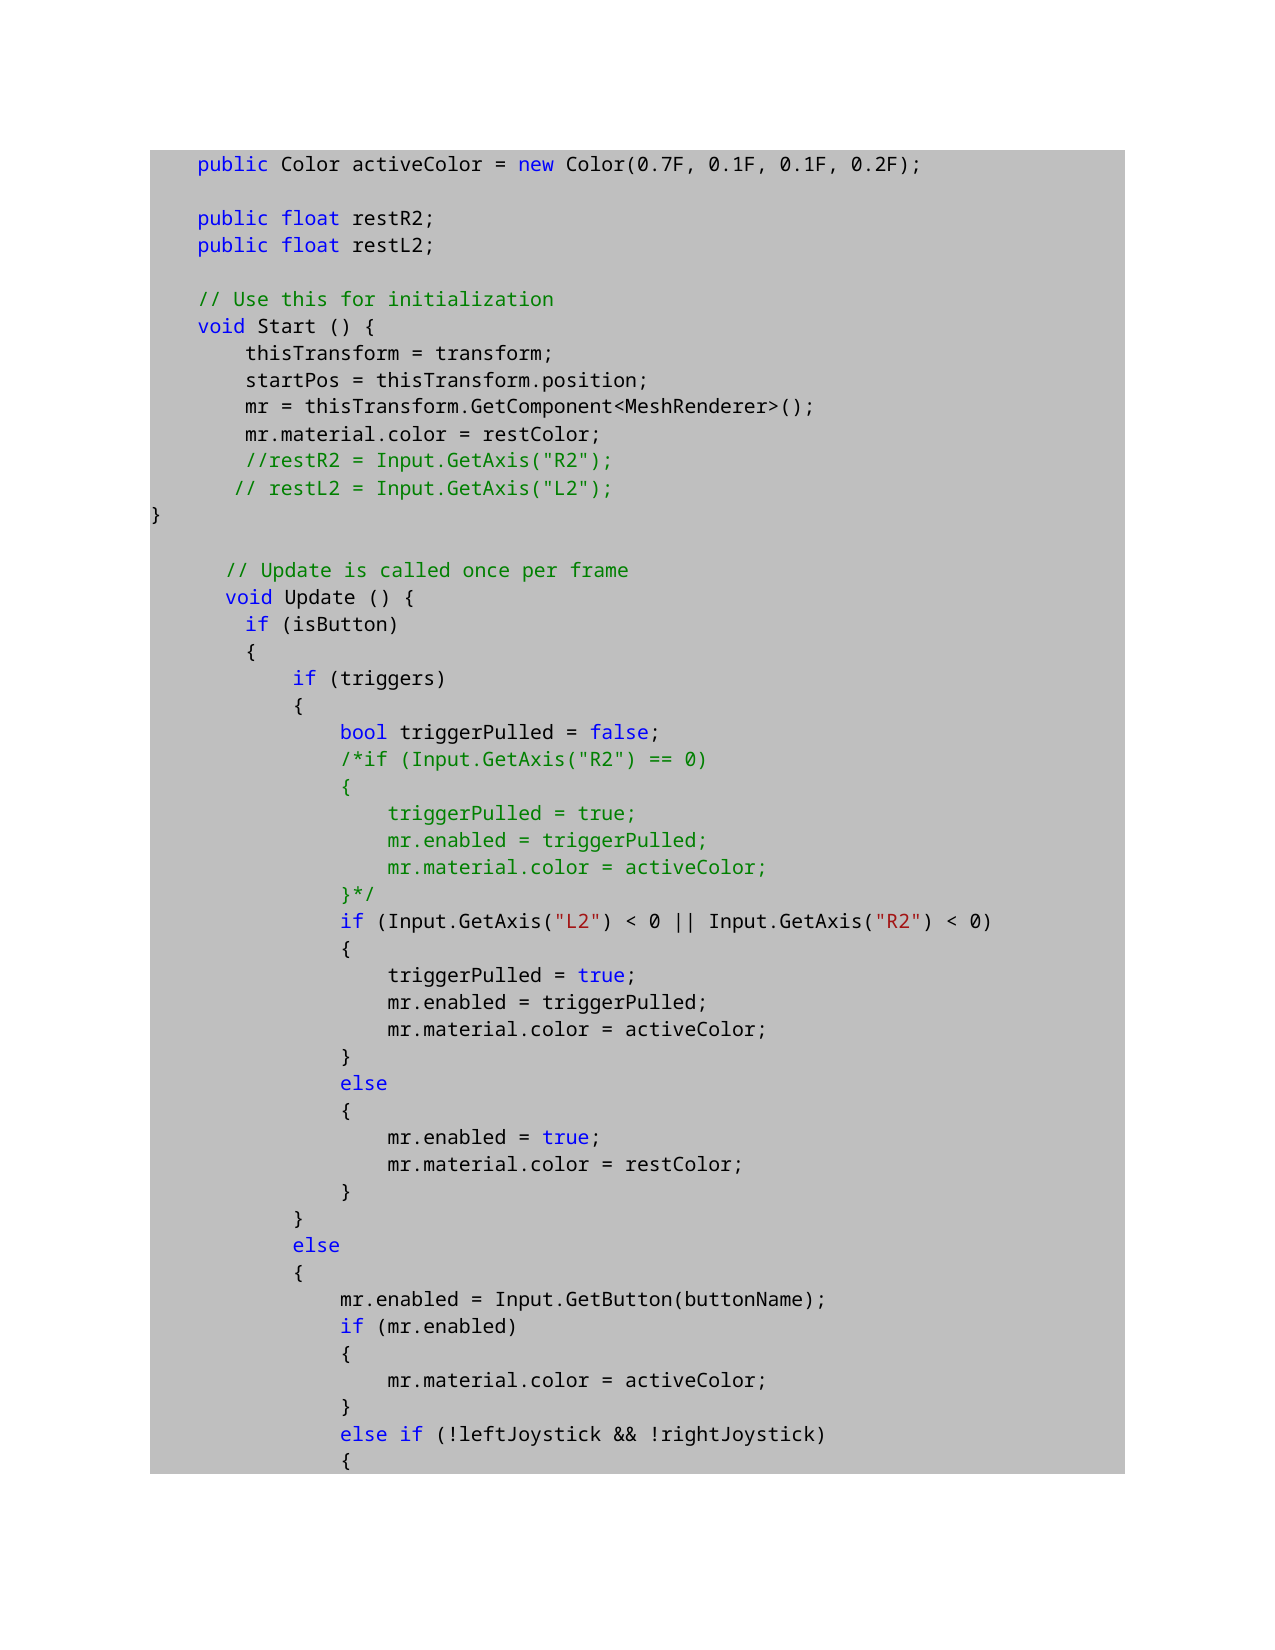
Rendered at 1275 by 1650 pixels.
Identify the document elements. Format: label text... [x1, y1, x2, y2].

text mr.enabled = triggerPulled; [150, 988, 1125, 1015]
text public Color activeColor = new Color(0.7F, 0.1F, 0.1F, 0.2F); [150, 150, 1125, 177]
text triggerPulled = true; [150, 799, 1125, 826]
text if (mr.enabled) [150, 1312, 1125, 1339]
text mr.material.color = activeColor; [150, 1015, 1125, 1042]
text { [150, 691, 1125, 718]
text startPos = thisTransform.position; [150, 366, 1125, 393]
text mr.enabled = true; [150, 1123, 1125, 1150]
text public float restL2; [150, 231, 1125, 258]
text { [150, 637, 1125, 664]
text triggerPulled = true; [150, 961, 1125, 988]
text } [150, 501, 1125, 528]
text void Start () { [150, 312, 1125, 339]
text // Use this for initialization [150, 285, 1125, 312]
text { [150, 772, 1125, 799]
text if (isButton) [150, 610, 1125, 637]
text { [150, 1339, 1125, 1366]
text mr.enabled = triggerPulled; [150, 826, 1125, 853]
text { [150, 1447, 1125, 1474]
text public float restR2; [150, 204, 1125, 231]
text mr = thisTransform.GetComponent<MeshRenderer>(); [150, 393, 1125, 420]
text else if (!leftJoystick && !rightJoystick) [150, 1420, 1125, 1447]
text // Update is called once per frame [150, 556, 1125, 583]
text mr.material.color = activeColor; [150, 1366, 1125, 1393]
text { [150, 934, 1125, 961]
text }*/ [150, 880, 1125, 907]
text else [150, 1231, 1125, 1258]
text else [150, 1069, 1125, 1096]
text //restR2 = Input.GetAxis("R2"); [150, 447, 1125, 474]
text mr.material.color = restColor; [150, 1150, 1125, 1177]
text { [150, 1258, 1125, 1285]
text mr.material.color = restColor; [150, 420, 1125, 447]
text thisTransform = transform; [150, 339, 1125, 366]
text { [150, 1096, 1125, 1123]
text if (Input.GetAxis("L2") < 0 || Input.GetAxis("R2") < 0) [150, 907, 1125, 934]
text bool triggerPulled = false; [150, 718, 1125, 745]
text void Update () { [150, 583, 1125, 610]
text } [150, 1177, 1125, 1204]
text if (triggers) [150, 664, 1125, 691]
text mr.enabled = Input.GetButton(buttonName); [150, 1285, 1125, 1312]
text mr.material.color = activeColor; [150, 853, 1125, 880]
text } [150, 1042, 1125, 1069]
text } [150, 1393, 1125, 1420]
text } [150, 1204, 1125, 1231]
text // restL2 = Input.GetAxis("L2"); [150, 474, 1125, 501]
text /*if (Input.GetAxis("R2") == 0) [150, 745, 1125, 772]
